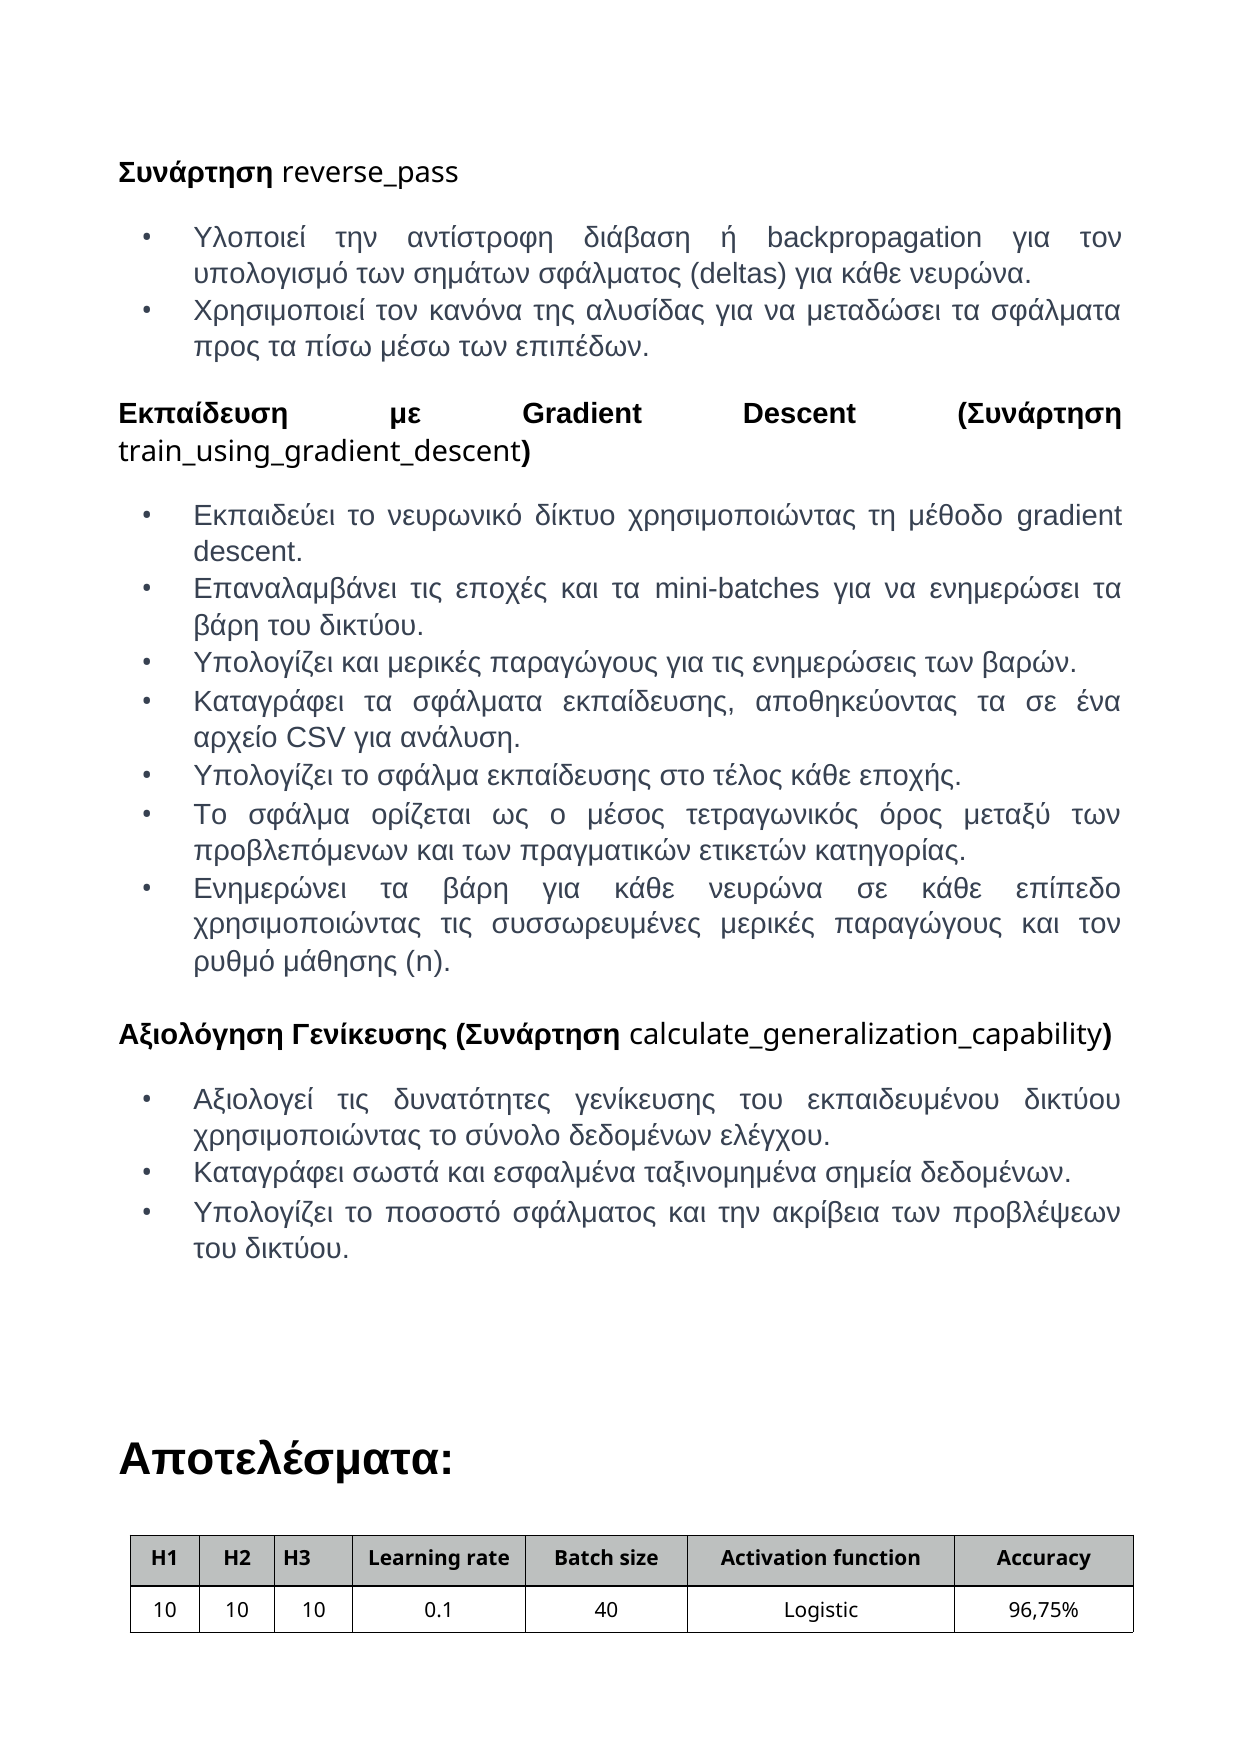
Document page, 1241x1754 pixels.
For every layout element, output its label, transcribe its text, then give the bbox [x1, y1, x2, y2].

table_header H1 [131, 1536, 199, 1585]
text Αξιολόγηση Γενίκευσης (Συνάρτηση calculate_generalization_capability) [118, 1013, 1122, 1053]
list Ενημερώνει τα βάρη για κάθε νευρώνα σε κάθε επίπεδο χρησιμοποιώντας τις συσσωρευμένες μερικές παραγώγους και τον ρυθμό μάθησης (n). [141, 867, 1122, 980]
list Υπολογίζει το ποσοστό σφάλματος και την ακρίβεια των προβλέψεων του δικτύου. [141, 1191, 1122, 1264]
table_header H2 [200, 1536, 274, 1585]
list Καταγράφει σωστά και εσφαλμένα ταξινομημένα σημεία δεδομένων. [141, 1151, 1122, 1191]
table_cell 0.1 [353, 1587, 525, 1632]
text Εκπαίδευση με Gradient Descent (Συνάρτηση train_using_gradient_descent) [118, 396, 1122, 469]
text Συνάρτηση reverse_pass [118, 152, 1122, 191]
table_header Activation function [688, 1536, 954, 1585]
table_cell 10 [200, 1587, 274, 1632]
table_header Batch size [526, 1536, 687, 1585]
table_header H3 [275, 1536, 352, 1585]
list Χρησιμοποιεί τον κανόνα της αλυσίδας για να μεταδώσει τα σφάλματα προς τα πίσω μέσω των επιπέδων. [141, 289, 1122, 363]
list Καταγράφει τα σφάλματα εκπαίδευσης, αποθηκεύοντας τα σε ένα αρχείο CSV για ανάλυση. [141, 681, 1122, 754]
list Υπολογίζει και μερικές παραγώγους για τις ενημερώσεις των βαρών. [141, 641, 1122, 681]
list Εκπαιδεύει το νευρωνικό δίκτυο χρησιμοποιώντας τη μέθοδο gradient descent. [141, 494, 1122, 568]
list Επαναλαμβάνει τις εποχές και τα mini-batches για να ενημερώσει τα βάρη του δικτύου. [141, 568, 1122, 641]
table_cell 96,75% [955, 1587, 1133, 1632]
list Αξιολογεί τις δυνατότητες γενίκευσης του εκπαιδευμένου δικτύου χρησιμοποιώντας το σύνολο δεδομένων ελέγχου. [141, 1078, 1122, 1151]
table_header Accuracy [955, 1536, 1133, 1585]
table_cell 10 [131, 1587, 199, 1632]
text Αποτελέσματα: [118, 1432, 1122, 1484]
list Το σφάλμα ορίζεται ως ο μέσος τετραγωνικός όρος μεταξύ των προβλεπόμενων και των πραγματικών ετικετών κατηγορίας. [141, 794, 1122, 867]
table_header Learning rate [353, 1536, 525, 1585]
list Υλοποιεί την αντίστροφη διάβαση ή backpropagation για τον υπολογισμό των σημάτων σφάλματος (deltas) για κάθε νευρώνα. [141, 216, 1122, 289]
table_cell 40 [526, 1587, 687, 1632]
list Υπολογίζει το σφάλμα εκπαίδευσης στο τέλος κάθε εποχής. [141, 754, 1122, 794]
table_cell Logistic [688, 1587, 954, 1632]
table_cell 10 [275, 1587, 352, 1632]
